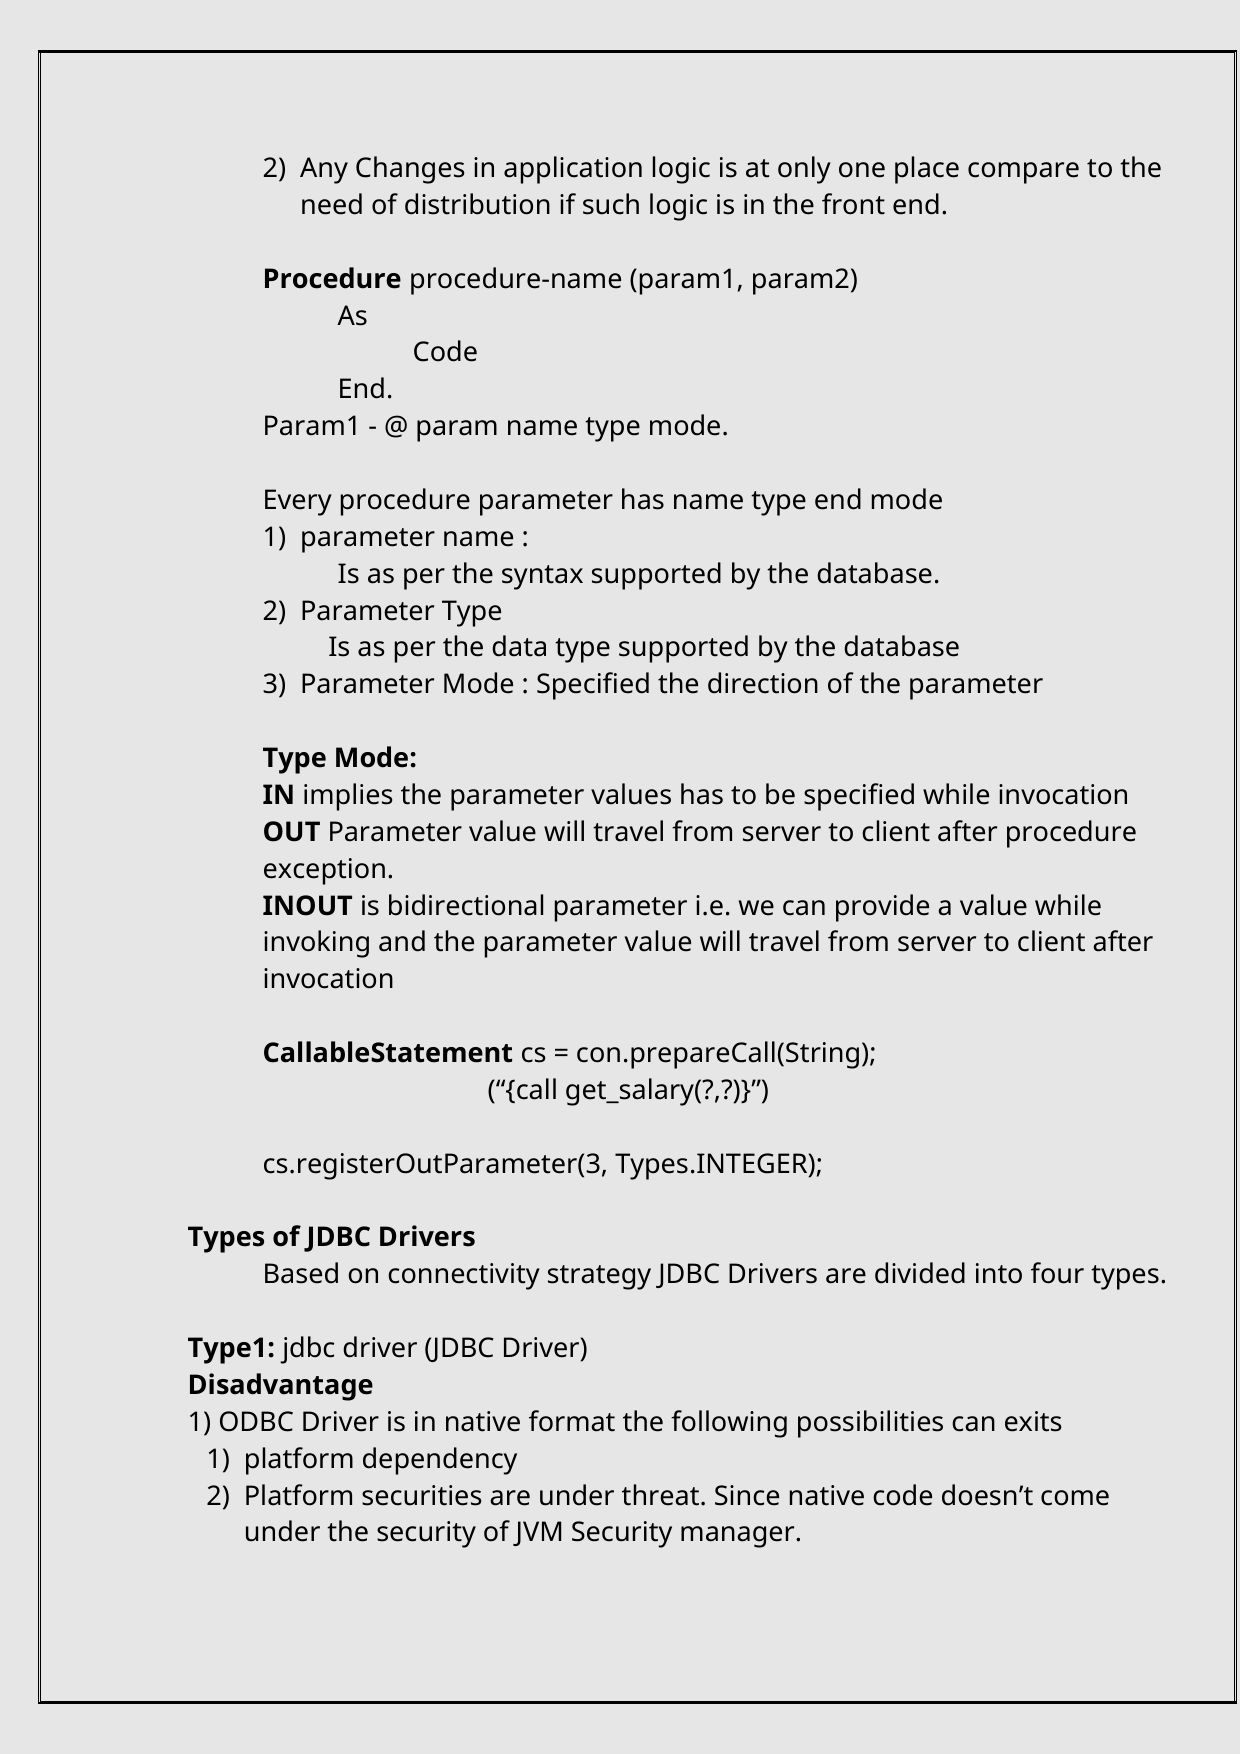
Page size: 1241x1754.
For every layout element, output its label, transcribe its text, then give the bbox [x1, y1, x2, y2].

text cs.registerOutParameter(3, Types.INTEGER); [41, 1144, 1177, 1181]
list Parameter Mode : Specified the direction of the parameter [262, 665, 1177, 702]
list parameter name : [262, 517, 1177, 554]
text End. [262, 370, 1177, 407]
text INOUT is bidirectional parameter i.e. we can provide a value while invoking and the parameter value will travel from server to client after invocation [262, 886, 1177, 997]
text As [262, 296, 1177, 333]
text Is as per the syntax supported by the database. [337, 554, 1177, 591]
list platform dependency [206, 1439, 1177, 1476]
text Disadvantage [41, 1365, 1177, 1402]
text Type Mode: [262, 738, 1177, 775]
text Types of JDBC Drivers [41, 1218, 1177, 1255]
text OUT Parameter value will travel from server to client after procedure exception. [262, 812, 1177, 886]
text IN implies the parameter values has to be specified while invocation [262, 775, 1177, 812]
text Code [262, 333, 1177, 370]
list Any Changes in application logic is at only one place compare to the need of distribution if such logic is in the front end. [262, 148, 1177, 222]
list Parameter Type [262, 591, 1177, 628]
text Is as per the data type supported by the database [300, 628, 1177, 665]
text Based on connectivity strategy JDBC Drivers are divided into four types. [187, 1255, 1177, 1292]
text 1) ODBC Driver is in native format the following possibilities can exits [187, 1402, 1177, 1439]
text CallableStatement cs = con.prepareCall(String); [262, 1033, 1177, 1070]
text Param1 - @ param name type mode. [262, 407, 1177, 443]
text Every procedure parameter has name type end mode [262, 480, 1177, 517]
text (“{call get_salary(?,?)}”) [412, 1070, 1177, 1107]
list Platform securities are under threat. Since native code doesn’t come under the security of JVM Security manager. [206, 1476, 1177, 1550]
text Procedure procedure-name (param1, param2) [262, 259, 1177, 296]
text Type1: jdbc driver (JDBC Driver) [41, 1328, 1177, 1365]
